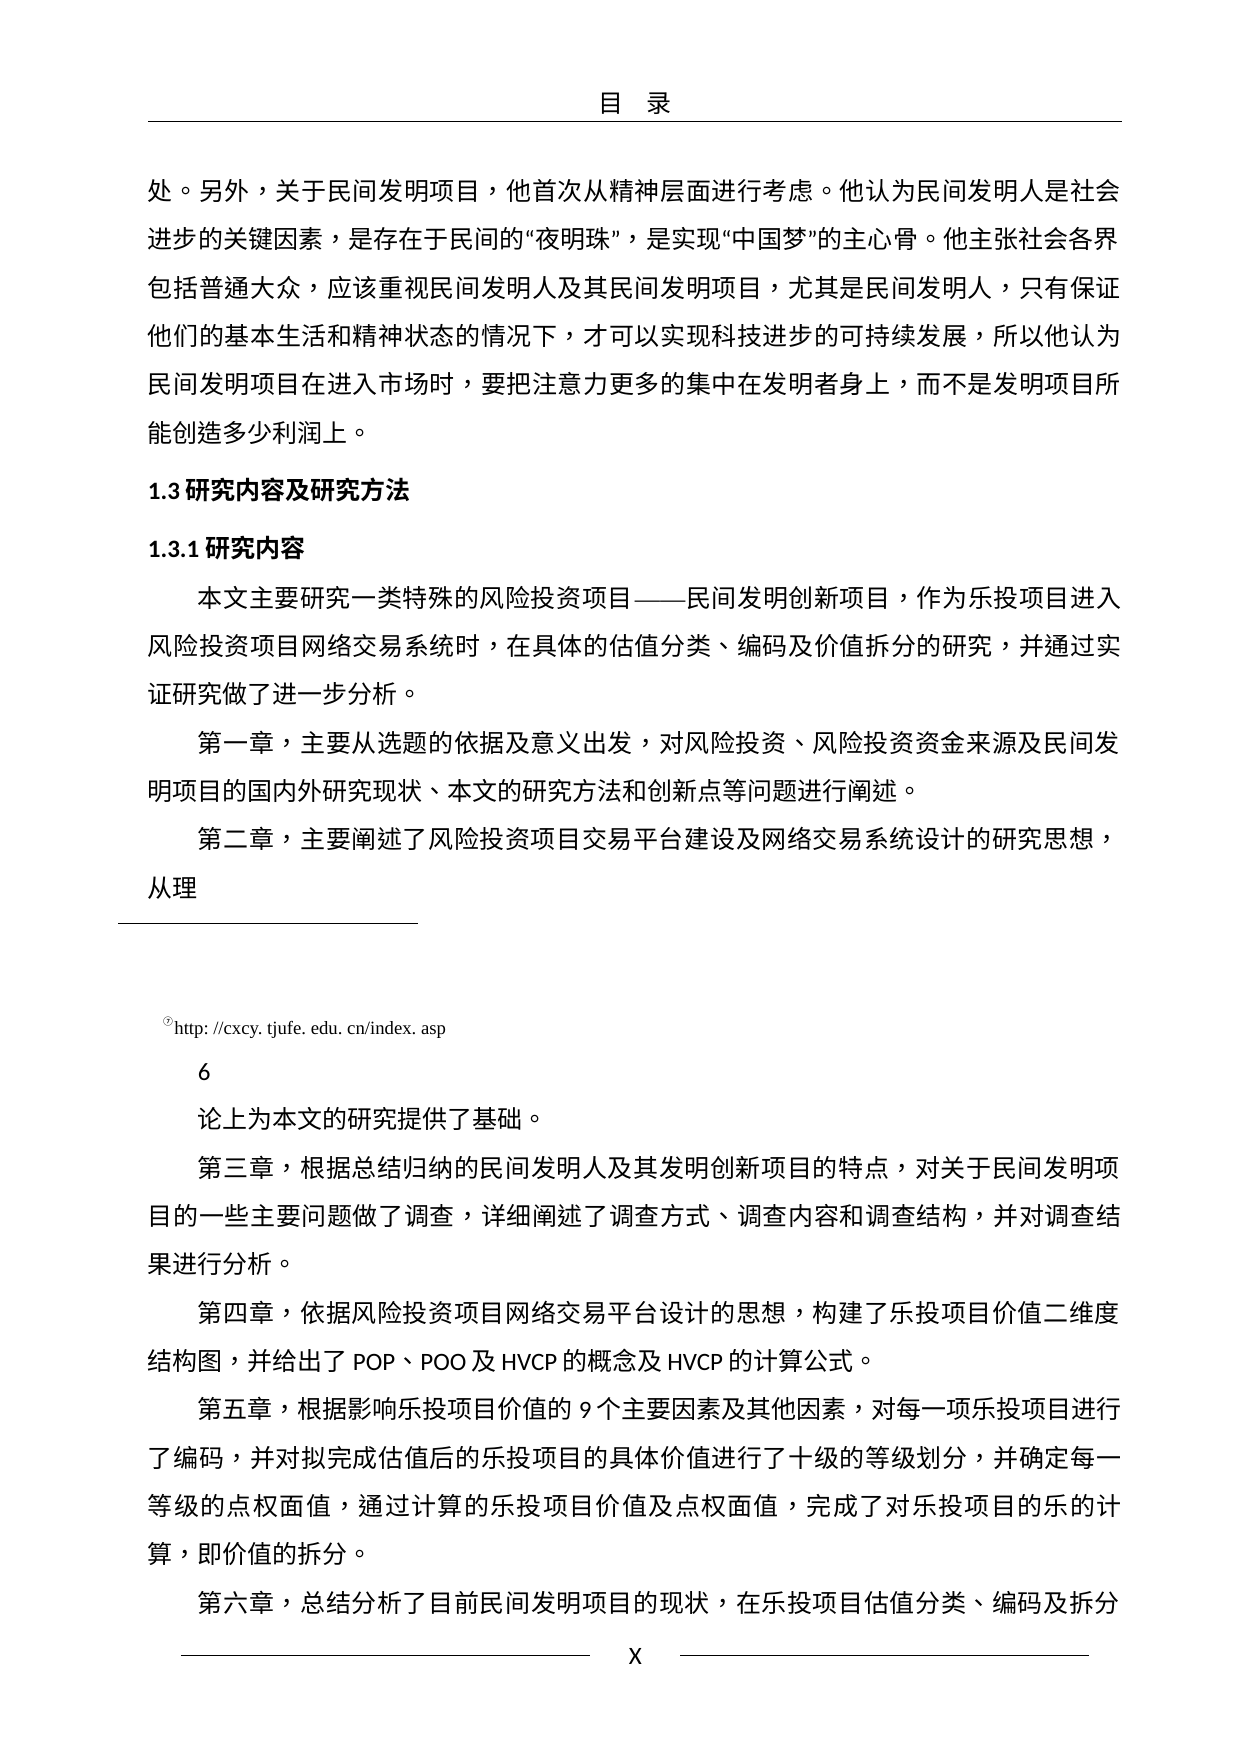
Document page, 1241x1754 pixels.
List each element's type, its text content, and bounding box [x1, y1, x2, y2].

subtitle 1.3.1 研究内容 [148, 531, 1122, 565]
text 第一章，主要从选题的依据及意义出发，对风险投资、风险投资资金来源及民间发明项目的国内外研究现状、本文的研究方法和创新点等问题进行阐述。 [148, 710, 1122, 807]
text 第四章，依据风险投资项目网络交易平台设计的思想，构建了乐投项目价值二维度结构图，并给出了POP、POO及HVCP的概念及HVCP的计算公式。 [148, 1280, 1122, 1377]
text 第二章，主要阐述了风险投资项目交易平台建设及网络交易系统设计的研究思想，从理 [148, 807, 1122, 903]
text 本文主要研究一类特殊的风险投资项目——民间发明创新项目，作为乐投项目进入风险投资项目网络交易系统时，在具体的估值分类、编码及价值拆分的研究，并通过实证研究做了进一步分析。 [148, 565, 1122, 710]
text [148, 1570, 1122, 1618]
text 第三章，根据总结归纳的民间发明人及其发明创新项目的特点，对关于民间发明项目的一些主要问题做了调查，详细阐述了调查方式、调查内容和调查结构，并对调查结果进行分析。 [148, 1135, 1122, 1280]
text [148, 158, 1122, 448]
text 第五章，根据影响乐投项目价值的9个主要因素及其他因素，对每一项乐投项目进行了编码，并对拟完成估值后的乐投项目的具体价值进行了十级的等级划分，并确定每一等级的点权面值，通过计算的乐投项目价值及点权面值，完成了对乐投项目的乐的计算，即价值的拆分。 [148, 1377, 1122, 1570]
text 6 [148, 1038, 1122, 1087]
text ⑦http: //cxcy. tjufe. edu. cn/index. asp [162, 990, 1122, 1038]
subtitle 1.3 研究内容及研究方法 [148, 473, 1122, 507]
text 论上为本文的研究提供了基础。 [148, 1087, 1122, 1135]
